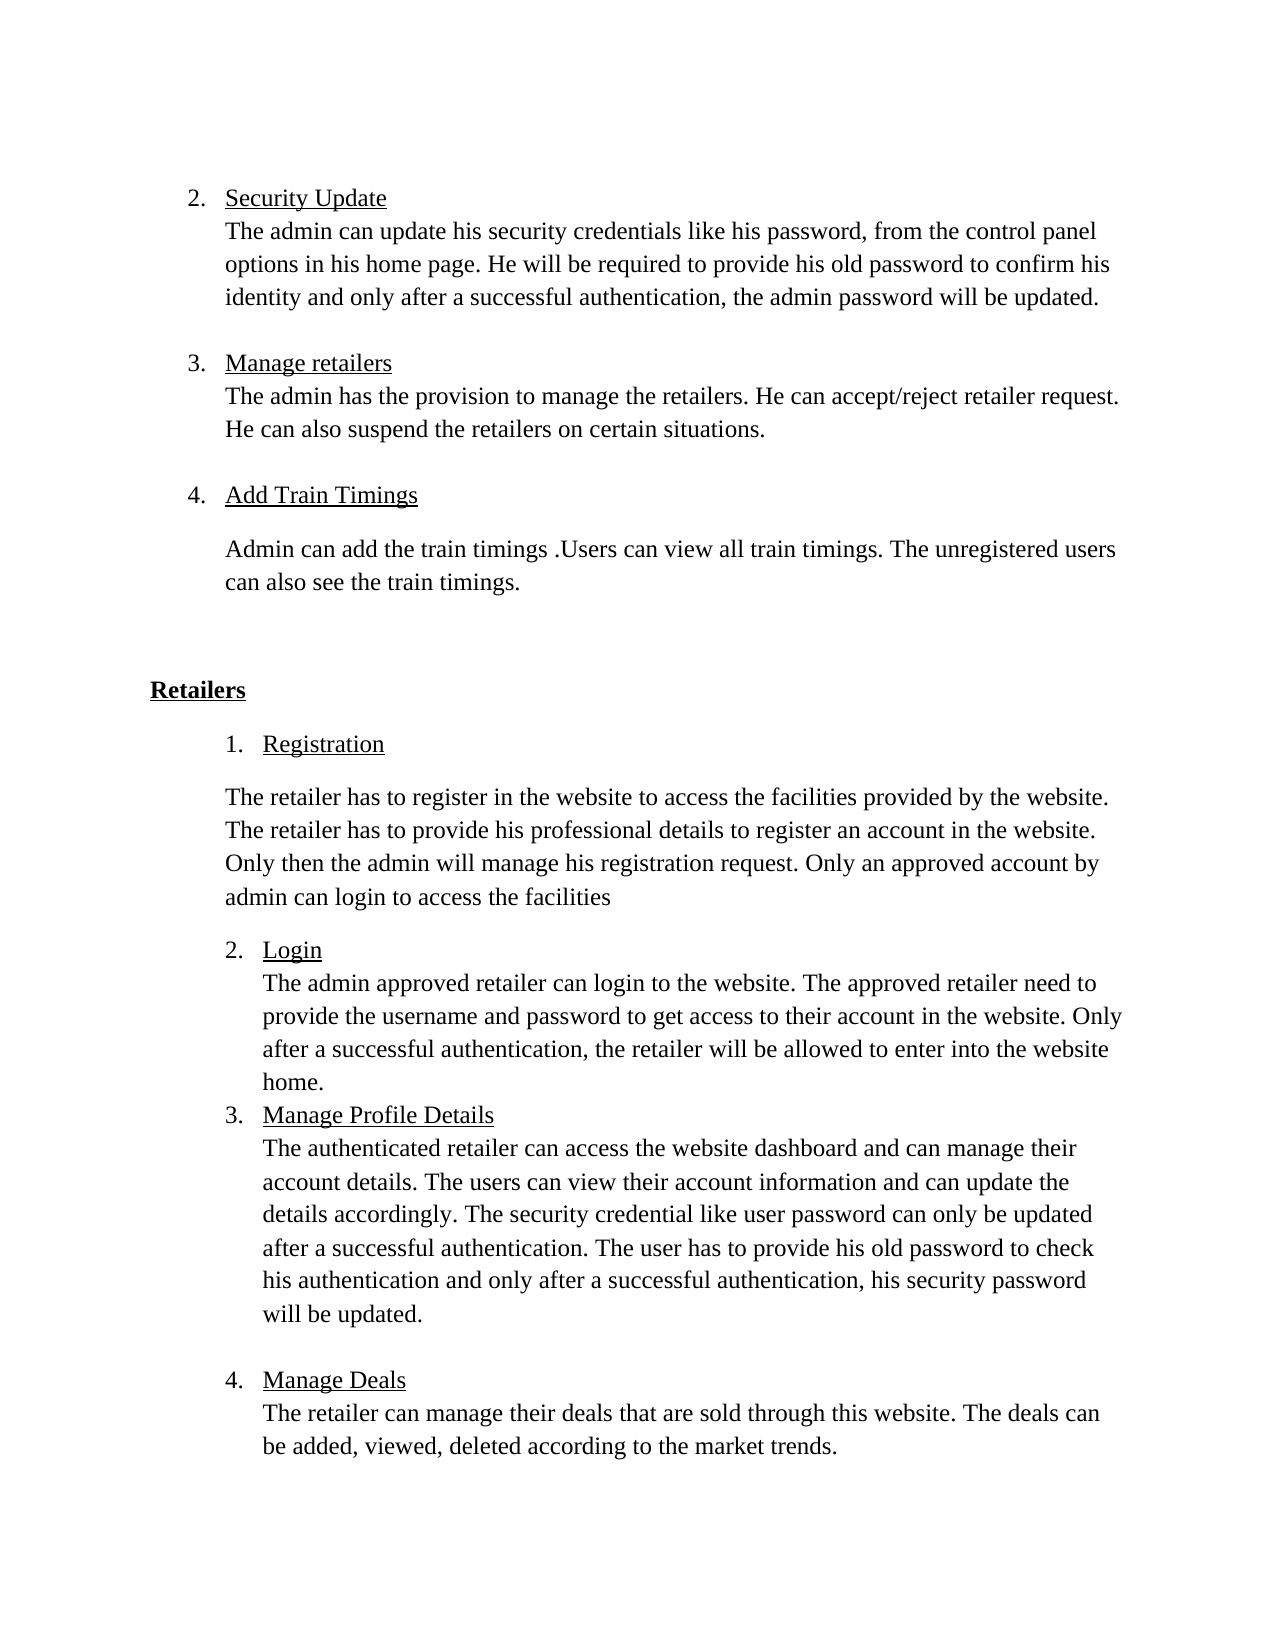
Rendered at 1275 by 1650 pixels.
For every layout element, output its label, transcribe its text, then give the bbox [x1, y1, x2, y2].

list Manage Profile Details [225, 1101, 1125, 1129]
text Admin can add the train timings .Users can view all train timings. The unregistered users can also see the train timings. [225, 534, 1125, 596]
list Login [225, 935, 1125, 964]
list The retailer can manage their deals that are sold through this website. The deals can be added, viewed, deleted according to the market trends. [262, 1398, 1125, 1459]
list Security Update [187, 183, 1125, 212]
list The admin can update his security credentials like his password, from the control panel options in his home page. He will be required to provide his old password to confirm his identity and only after a successful authentication, the admin password will be updated. [225, 216, 1125, 311]
text Retailers [150, 675, 1125, 703]
list Add Train Timings [187, 480, 1125, 509]
list Registration [225, 729, 1125, 757]
list Manage retailers [187, 348, 1125, 377]
list The authenticated retailer can access the website dashboard and can manage their account details. The users can view their account information and can update the details accordingly. The security credential like user password can only be updated after a successful authentication. The user has to provide his old password to check his authentication and only after a successful authentication, his security password will be updated. [262, 1133, 1125, 1327]
list Manage Deals [225, 1365, 1125, 1393]
list The admin has the provision to manage the retailers. He can accept/reject retailer request. He can also suspend the retailers on certain situations. [225, 381, 1125, 443]
text The retailer has to register in the website to access the facilities provided by the website. The retailer has to provide his professional details to register an account in the website. Only then the admin will manage his registration request. Only an approved account by admin can login to access the facilities [225, 782, 1125, 910]
list The admin approved retailer can login to the website. The approved retailer need to provide the username and password to get access to their account in the website. Only after a successful authentication, the retailer will be allowed to enter into the website home. [262, 968, 1125, 1096]
